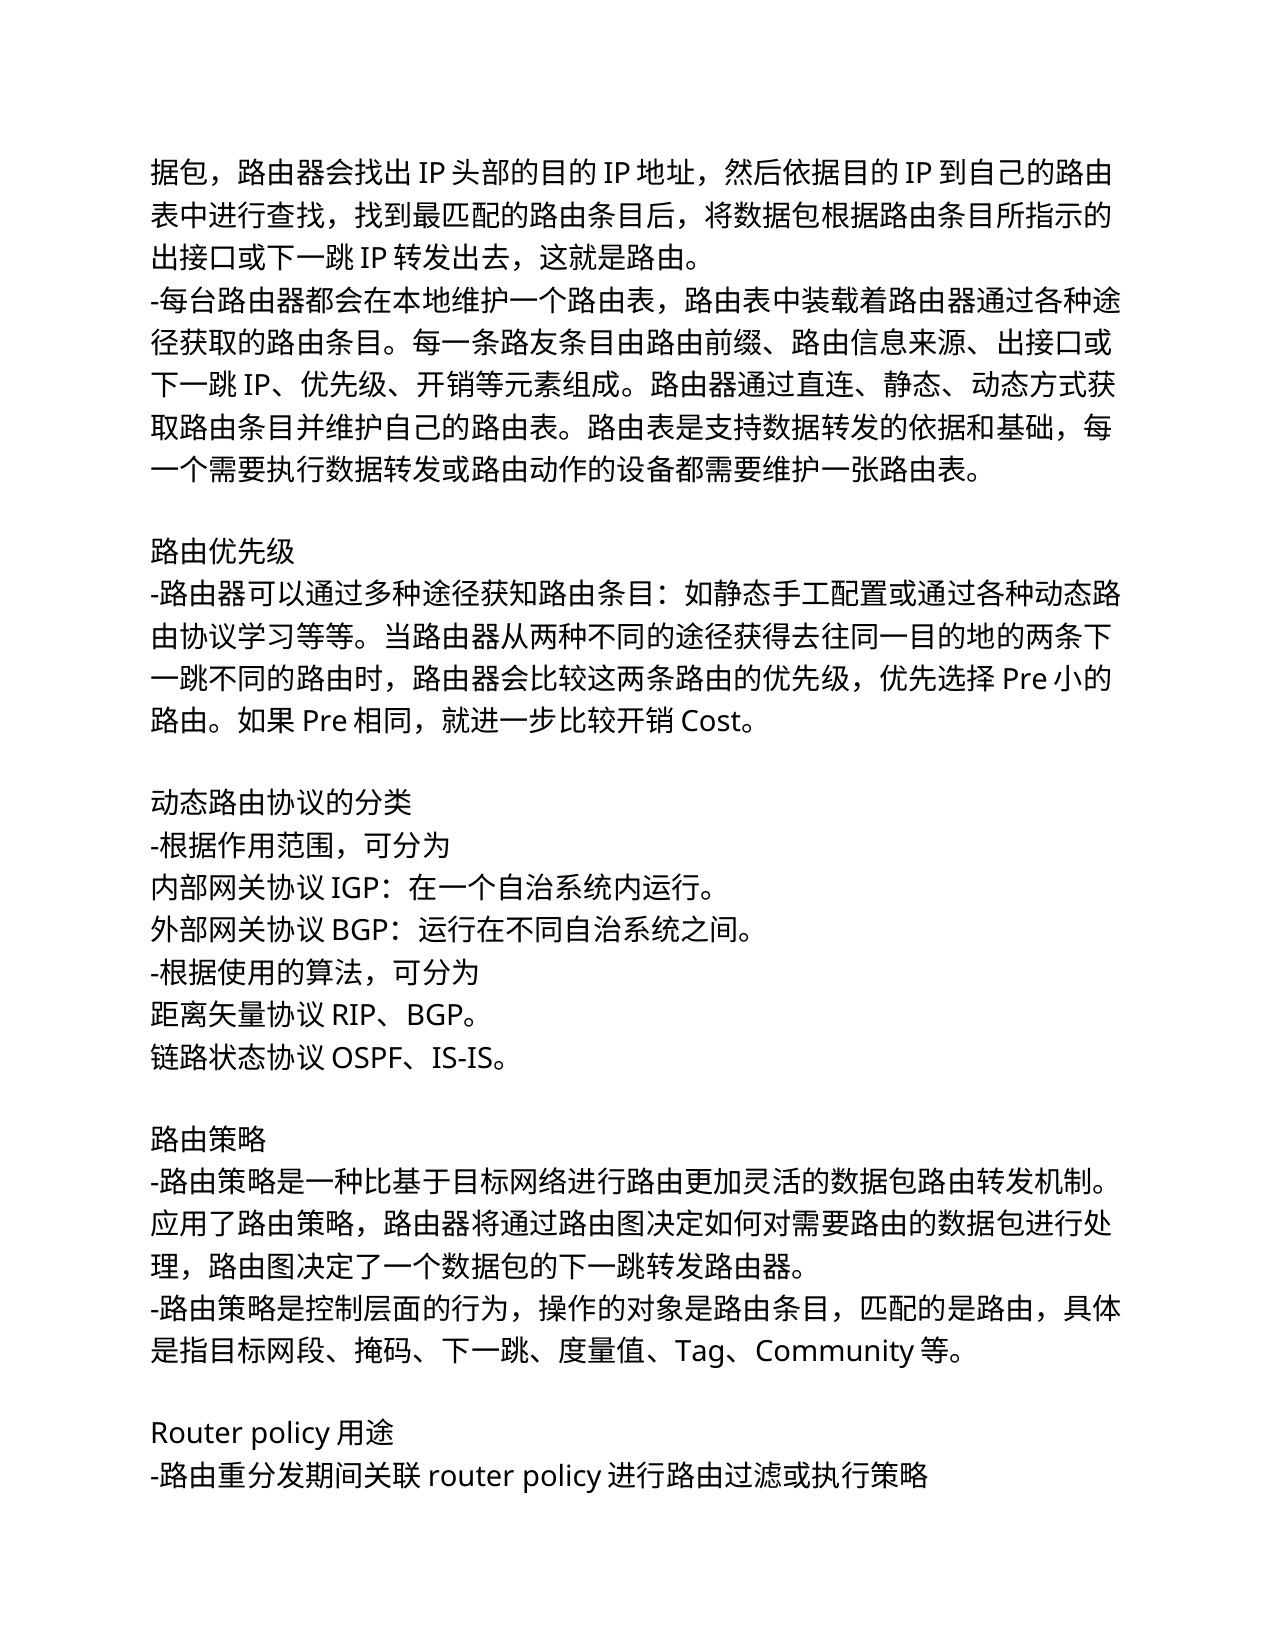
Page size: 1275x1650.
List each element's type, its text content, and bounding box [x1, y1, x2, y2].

text 路由策略 [150, 1116, 1125, 1158]
text 外部网关协议BGP：运行在不同自治系统之间。 [150, 907, 1125, 949]
text -路由策略是控制层面的行为，操作的对象是路由条目，匹配的是路由，具体是指目标网段、掩码、下一跳、度量值、Tag、Community等。 [150, 1286, 1125, 1370]
text 距离矢量协议RIP、BGP。 [150, 992, 1125, 1034]
text 路由优先级 [150, 528, 1125, 571]
text -路由器可以通过多种途径获知路由条目：如静态手工配置或通过各种动态路由协议学习等等。当路由器从两种不同的途径获得去往同一目的地的两条下一跳不同的路由时，路由器会比较这两条路由的优先级，优先选择Pre小的路由。如果Pre相同，就进一步比较开销Cost。 [150, 571, 1125, 740]
text -根据作用范围，可分为 [150, 822, 1125, 864]
text -路由策略是一种比基于目标网络进行路由更加灵活的数据包路由转发机制。应用了路由策略，路由器将通过路由图决定如何对需要路由的数据包进行处理，路由图决定了一个数据包的下一跳转发路由器。 [150, 1158, 1125, 1286]
text -根据使用的算法，可分为 [150, 949, 1125, 992]
text 内部网关协议IGP：在一个自治系统内运行。 [150, 864, 1125, 907]
text 链路状态协议OSPF、IS-IS。 [150, 1034, 1125, 1077]
text 动态路由协议的分类 [150, 780, 1125, 822]
text Router policy用途 [150, 1410, 1125, 1452]
text -路由重分发期间关联router policy进行路由过滤或执行策略 [150, 1452, 1125, 1495]
